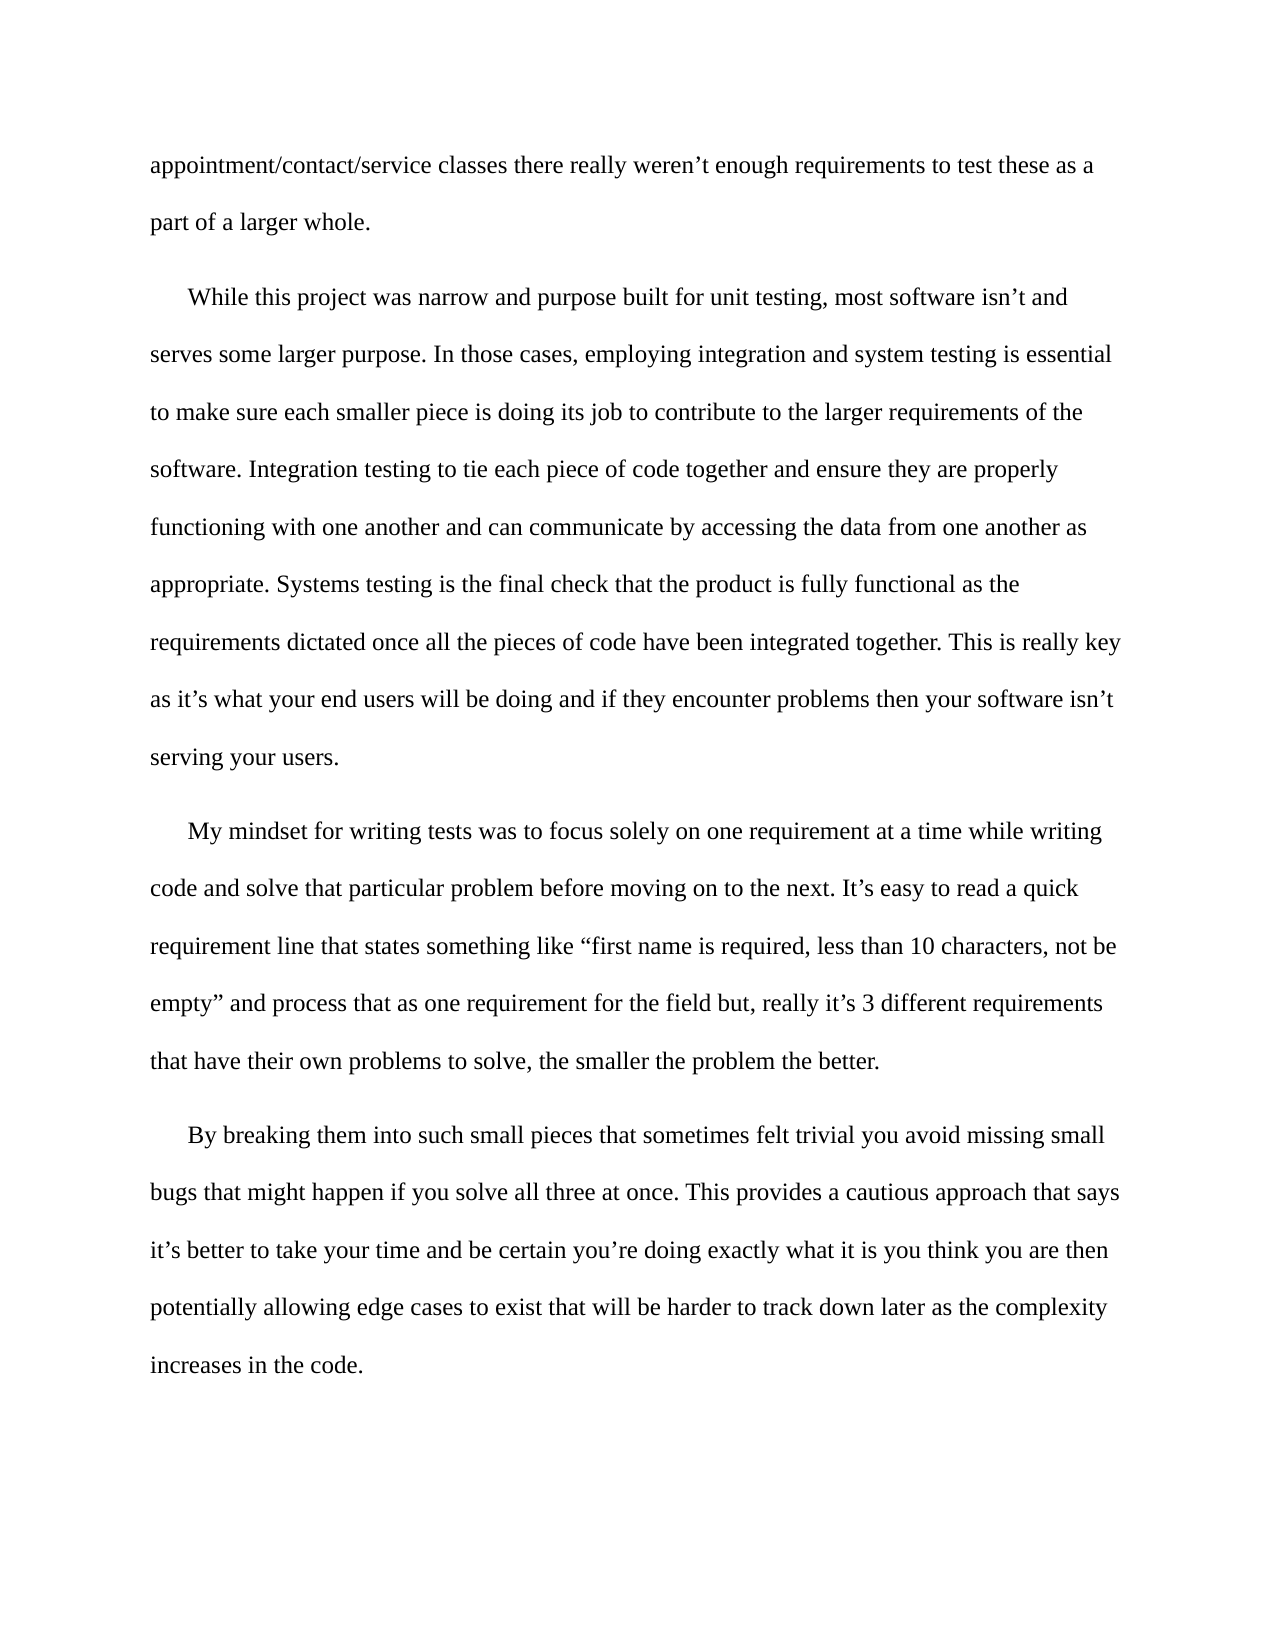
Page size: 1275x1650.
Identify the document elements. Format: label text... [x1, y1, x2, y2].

text My mindset for writing tests was to focus solely on one requirement at a time while writing code and solve that particular problem before moving on to the next. It’s easy to read a quick requirement line that states something like “first name is required, less than 10 characters, not be empty” and process that as one requirement for the field but, really it’s 3 different requirements that have their own problems to solve, the smaller the problem the better. [150, 816, 1125, 1074]
text By breaking them into such small pieces that sometimes felt trivial you avoid missing small bugs that might happen if you solve all three at once. This provides a cautious approach that says it’s better to take your time and be certain you’re doing exactly what it is you think you are then potentially allowing edge cases to exist that will be harder to track down later as the complexity increases in the code. [150, 1120, 1125, 1379]
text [150, 150, 1125, 236]
text While this project was narrow and purpose built for unit testing, most software isn’t and serves some larger purpose. In those cases, employing integration and system testing is essential to make sure each smaller piece is doing its job to contribute to the larger requirements of the software. Integration testing to tie each piece of code together and ensure they are properly functioning with one another and can communicate by accessing the data from one another as appropriate. Systems testing is the final check that the product is fully functional as the requirements dictated once all the pieces of code have been integrated together. This is really key as it’s what your end users will be doing and if they encounter problems then your software isn’t serving your users. [150, 282, 1125, 770]
